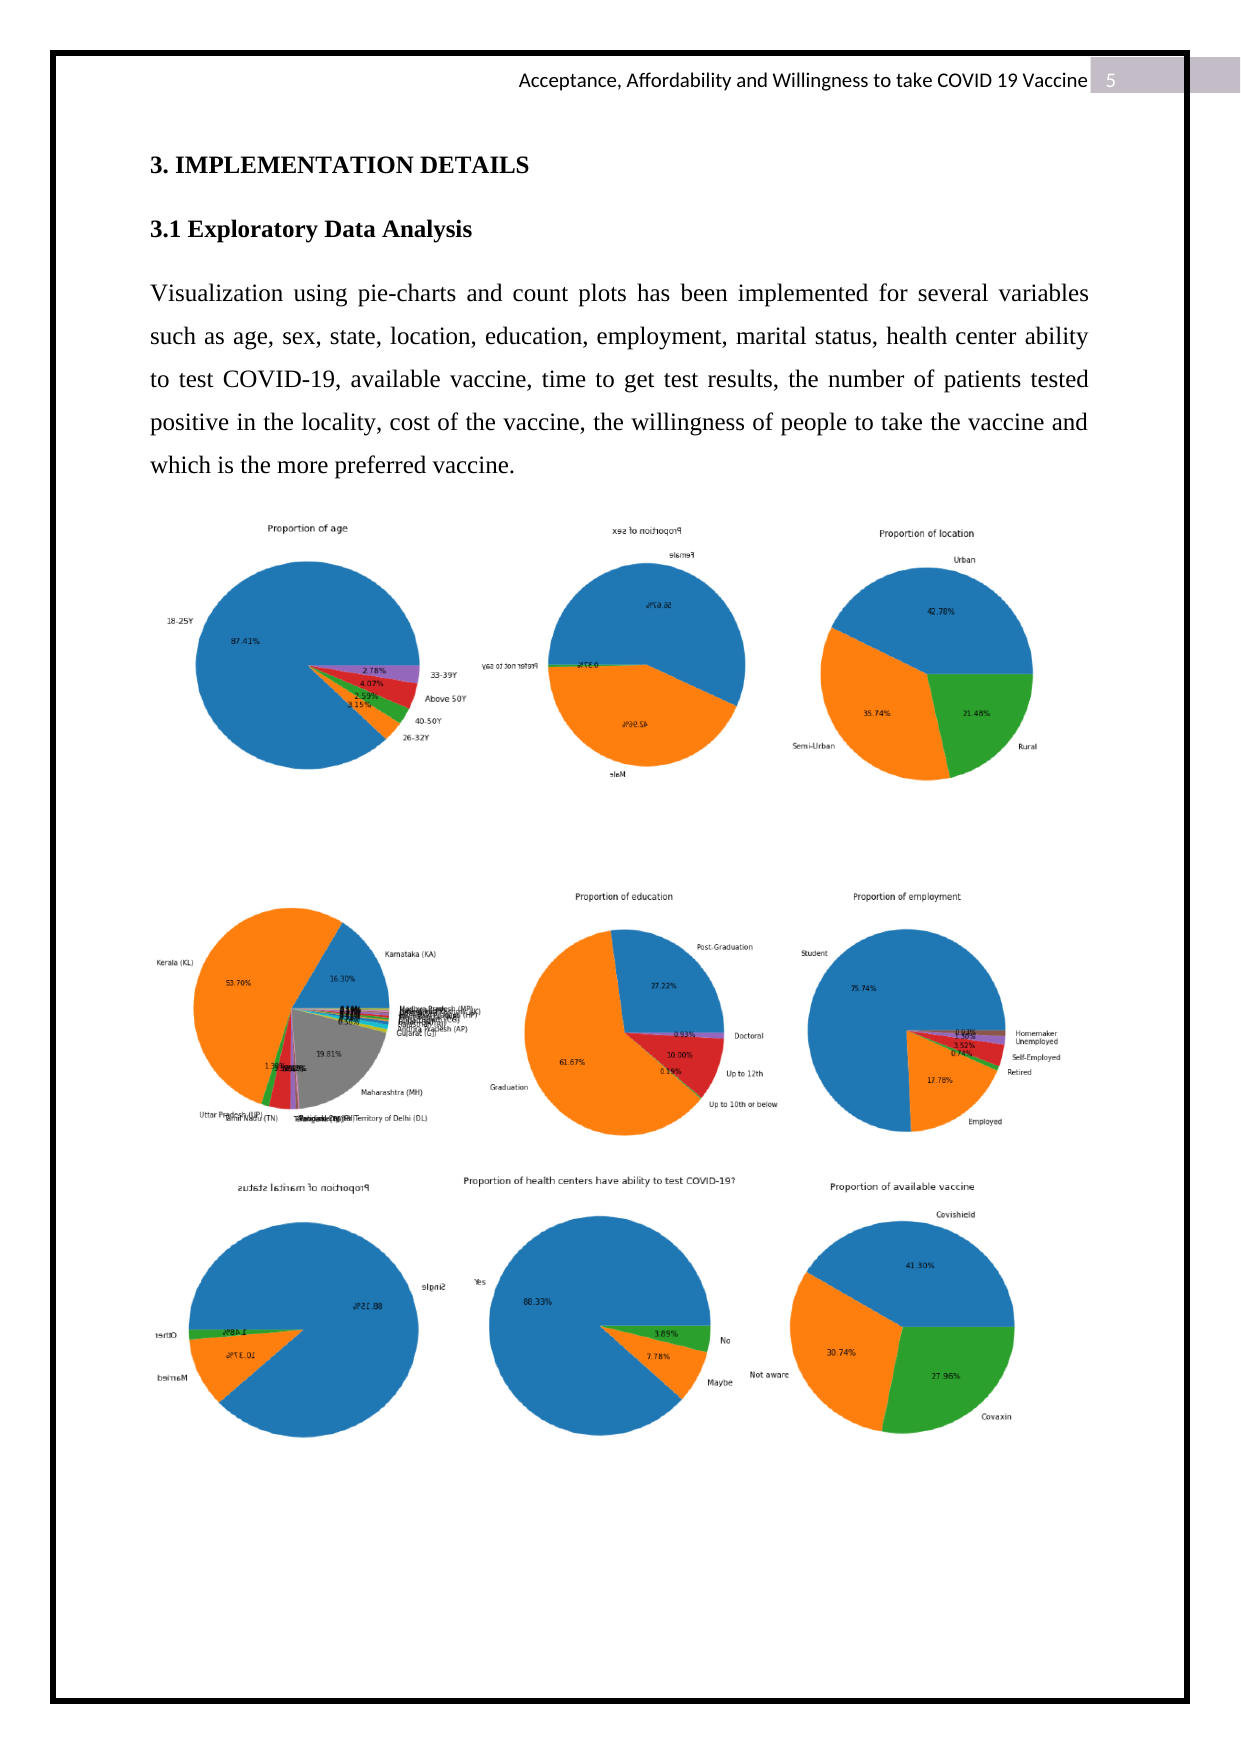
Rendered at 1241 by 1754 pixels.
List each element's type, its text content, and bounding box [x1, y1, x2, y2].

text 3. IMPLEMENTATION DETAILS [150, 150, 1090, 179]
picture [150, 883, 1069, 1141]
picture [150, 514, 1046, 786]
text 3.1 Exploratory Data Analysis [150, 214, 1090, 243]
picture [150, 1174, 1024, 1442]
text Visualization using pie-charts and count plots has been implemented for several variables such as age, sex, state, location, education, employment, marital status, health center ability to test COVID-19, available vaccine, time to get test results, the number of patients tested positive in the locality, cost of the vaccine, the willingness of people to take the vaccine and which is the more preferred vaccine. [150, 278, 1090, 479]
